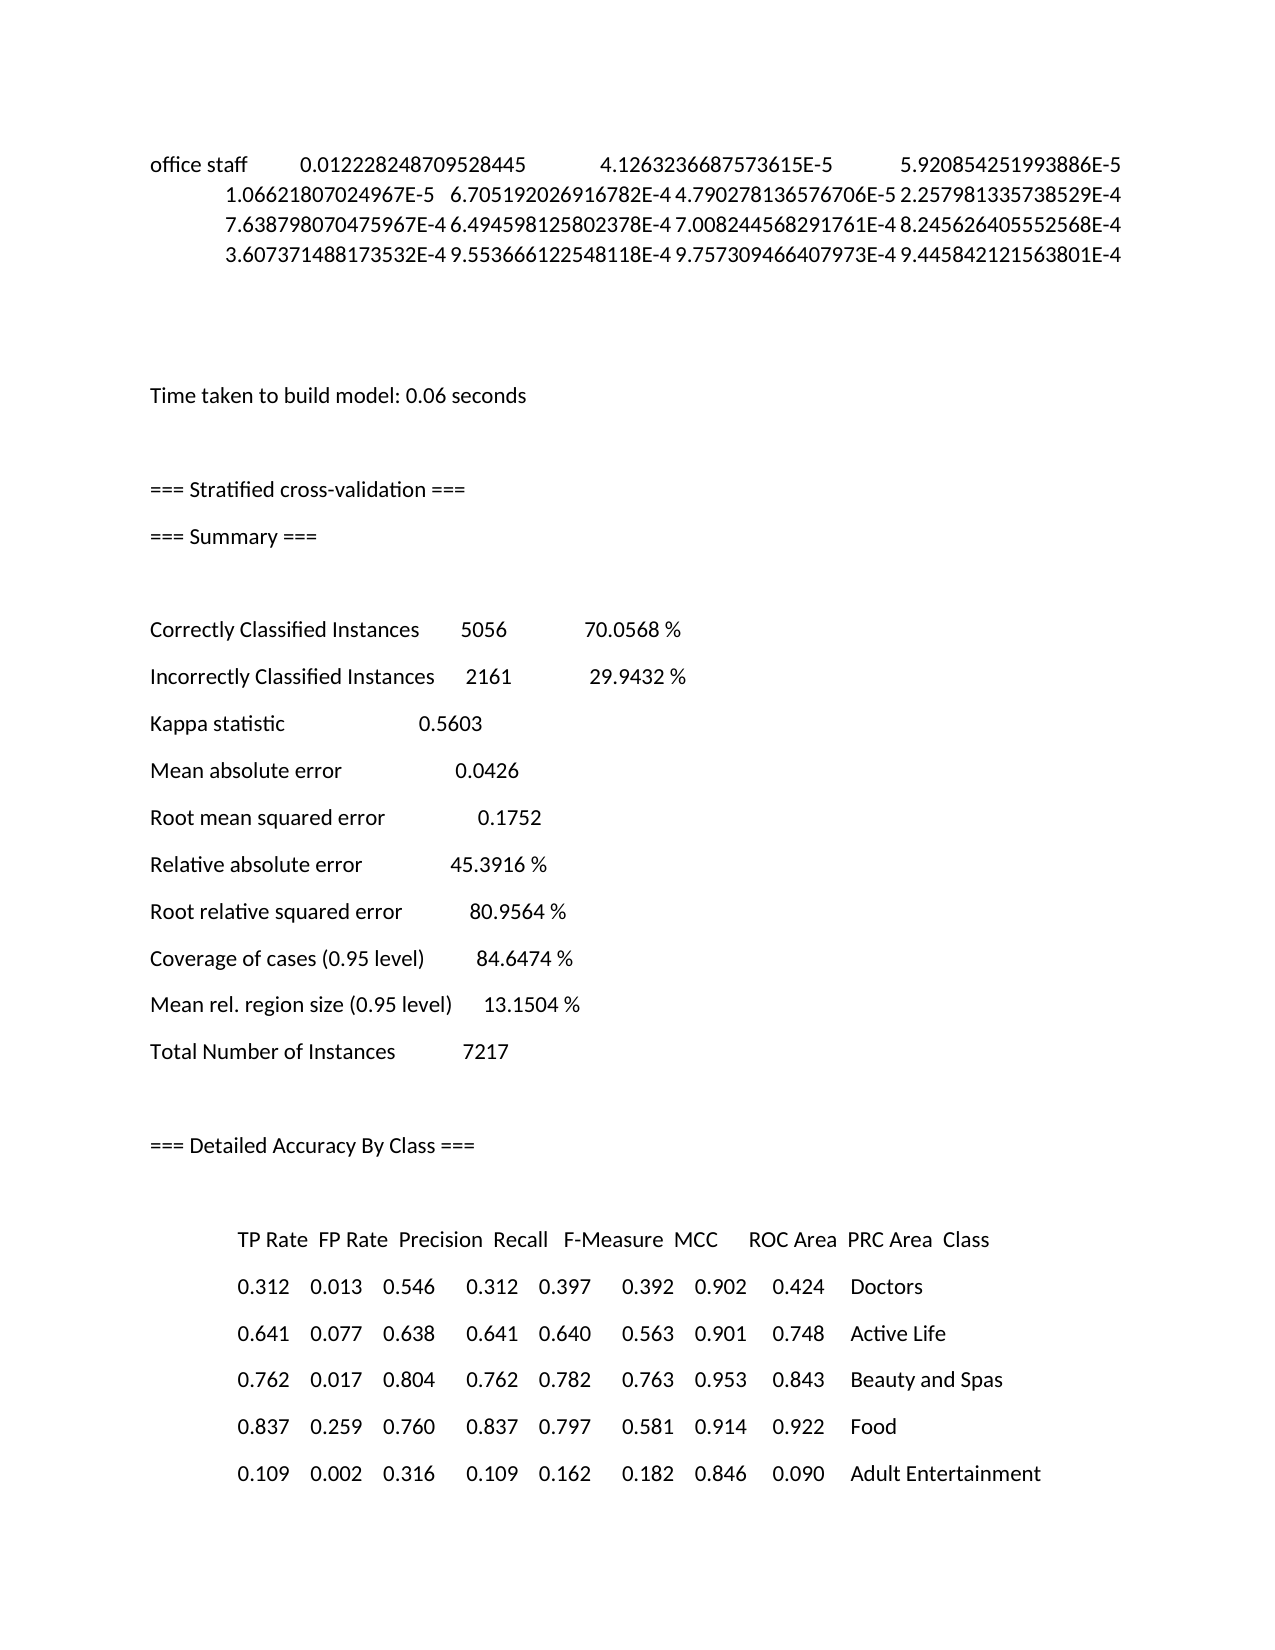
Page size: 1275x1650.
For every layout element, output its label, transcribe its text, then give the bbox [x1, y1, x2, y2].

text === Stratified cross-validation === [150, 475, 1125, 503]
text office staff 0.012228248709528445 4.1263236687573615E-5 5.920854251993886E-5 1.06621807024967E-5 6.705192026916782E-4 4.790278136576706E-5 2.257981335738529E-4 7.638798070475967E-4 6.494598125802378E-4 7.008244568291761E-4 8.245626405552568E-4 3.607371488173532E-4 9.553666122548118E-4 9.757309466407973E-4 9.445842121563801E-4 [150, 150, 1125, 269]
text Mean rel. region size (0.95 level) 13.1504 % [150, 991, 1125, 1019]
text 0.312 0.013 0.546 0.312 0.397 0.392 0.902 0.424 Doctors [150, 1272, 1125, 1300]
text 0.641 0.077 0.638 0.641 0.640 0.563 0.901 0.748 Active Life [150, 1319, 1125, 1347]
text TP Rate FP Rate Precision Recall F-Measure MCC ROC Area PRC Area Class [150, 1225, 1125, 1253]
text === Detailed Accuracy By Class === [150, 1131, 1125, 1159]
text 0.109 0.002 0.316 0.109 0.162 0.182 0.846 0.090 Adult Entertainment [150, 1459, 1125, 1487]
text Kappa statistic 0.5603 [150, 709, 1125, 737]
text === Summary === [150, 522, 1125, 550]
text 0.762 0.017 0.804 0.762 0.782 0.763 0.953 0.843 Beauty and Spas [150, 1366, 1125, 1394]
text Time taken to build model: 0.06 seconds [150, 381, 1125, 409]
text Mean absolute error 0.0426 [150, 756, 1125, 784]
text Relative absolute error 45.3916 % [150, 850, 1125, 878]
text Root relative squared error 80.9564 % [150, 897, 1125, 925]
text Total Number of Instances 7217 [150, 1037, 1125, 1066]
text Correctly Classified Instances 5056 70.0568 % [150, 616, 1125, 644]
text 0.837 0.259 0.760 0.837 0.797 0.581 0.914 0.922 Food [150, 1412, 1125, 1441]
text Coverage of cases (0.95 level) 84.6474 % [150, 944, 1125, 972]
text Root mean squared error 0.1752 [150, 803, 1125, 831]
text Incorrectly Classified Instances 2161 29.9432 % [150, 662, 1125, 691]
